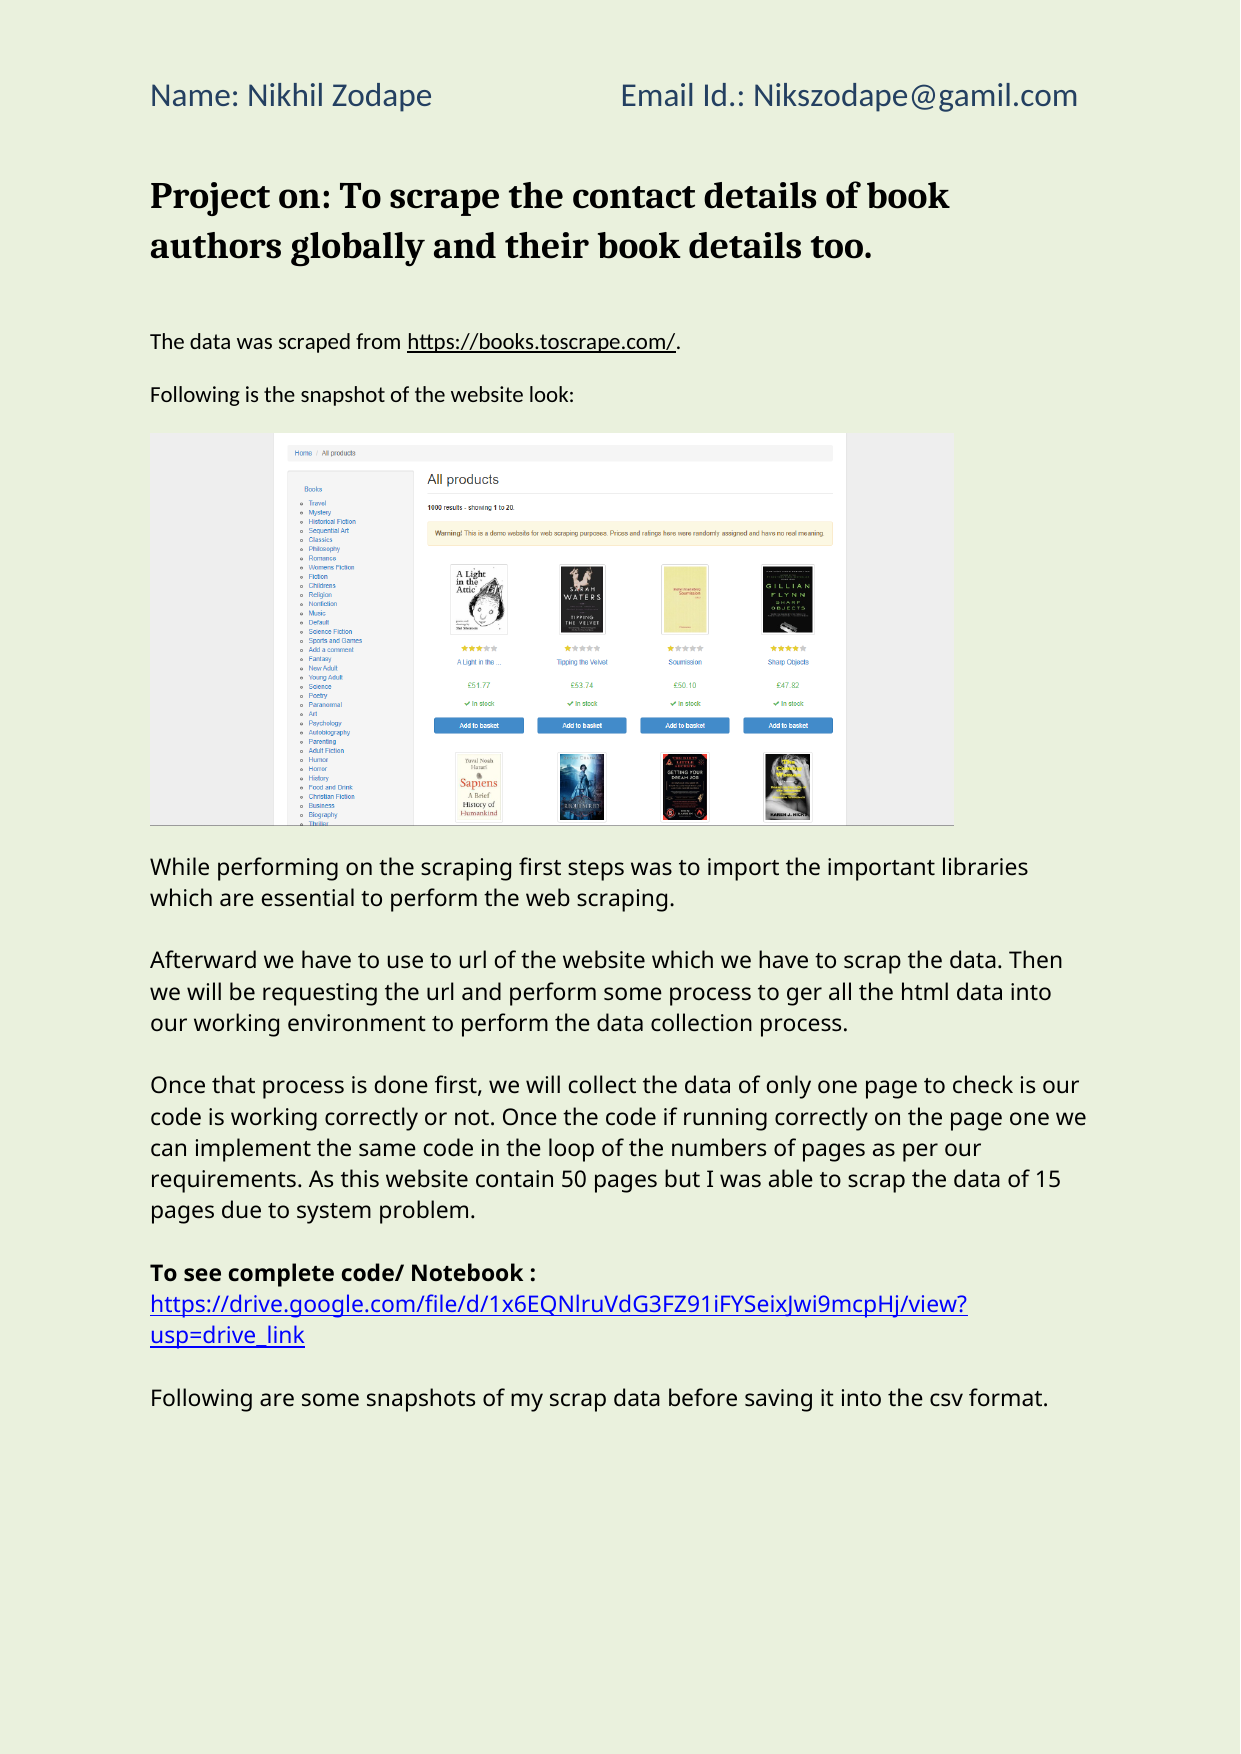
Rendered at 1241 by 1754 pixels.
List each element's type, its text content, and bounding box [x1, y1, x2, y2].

text The data was scraped from https://books.toscrape.com/. [150, 327, 1090, 355]
subtitle Project on: To scrape the contact details of book authors globally and their book details too. [150, 175, 1090, 268]
text Following is the snapshot of the website look: [150, 380, 1090, 408]
text Afterward we have to use to url of the website which we have to scrap the data. Then we will be requesting the url and perform some process to ger all the html data into our working environment to perform the data collection process. [150, 944, 1090, 1038]
text While performing on the scraping first steps was to import the important libraries which are essential to perform the web scraping. [150, 851, 1090, 913]
text Following are some snapshots of my scrap data before saving it into the csv format. [150, 1382, 1090, 1413]
picture [150, 433, 954, 826]
text Once that process is done first, we will collect the data of only one page to check is our code is working correctly or not. Once the code if running correctly on the page one we can implement the same code in the loop of the numbers of pages as per our requirements. As this website contain 50 pages but I was able to scrap the data of 15 pages due to system problem. [150, 1069, 1090, 1226]
text To see complete code/ Notebook : https://drive.google.com/file/d/1x6EQNlruVdG3FZ91iFYSeixJwi9mcpHj/view?usp=drive_link [150, 1257, 1090, 1351]
